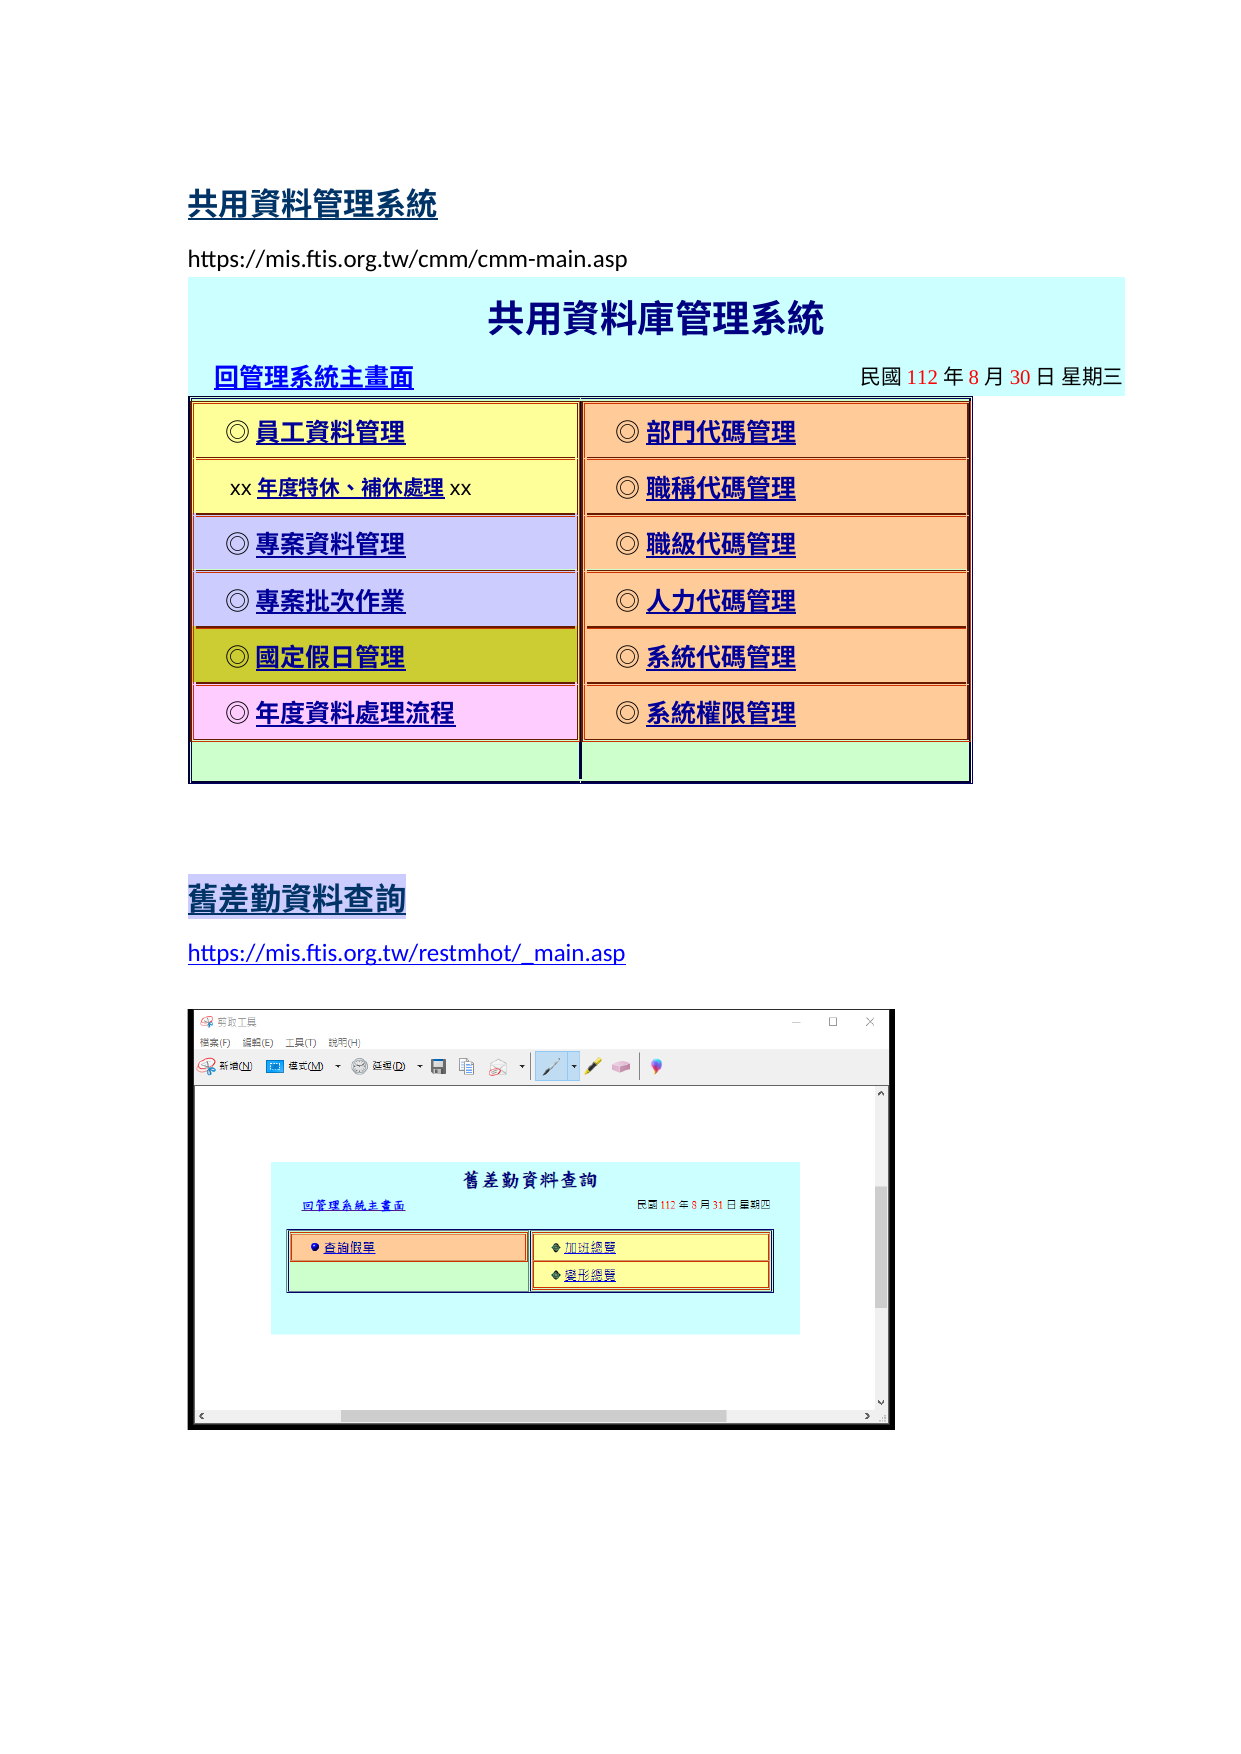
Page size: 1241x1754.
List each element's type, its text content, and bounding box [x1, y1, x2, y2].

text 共用資料管理系統 [187, 164, 1053, 239]
table_header 共用資料庫管理系統 [188, 277, 1125, 355]
text 舊差勤資料查詢 [187, 859, 1053, 934]
table_header [192, 742, 580, 781]
table_header [580, 742, 969, 781]
table_cell 民國 112 年 8 月 30 日 星期三 [656, 355, 1125, 396]
text https://mis.ftis.org.tw/restmhot/_main.asp [187, 934, 1053, 972]
text https://mis.ftis.org.tw/cmm/cmm-main.asp [187, 239, 1053, 277]
table_cell 回管理系統主畫面 [188, 355, 656, 396]
